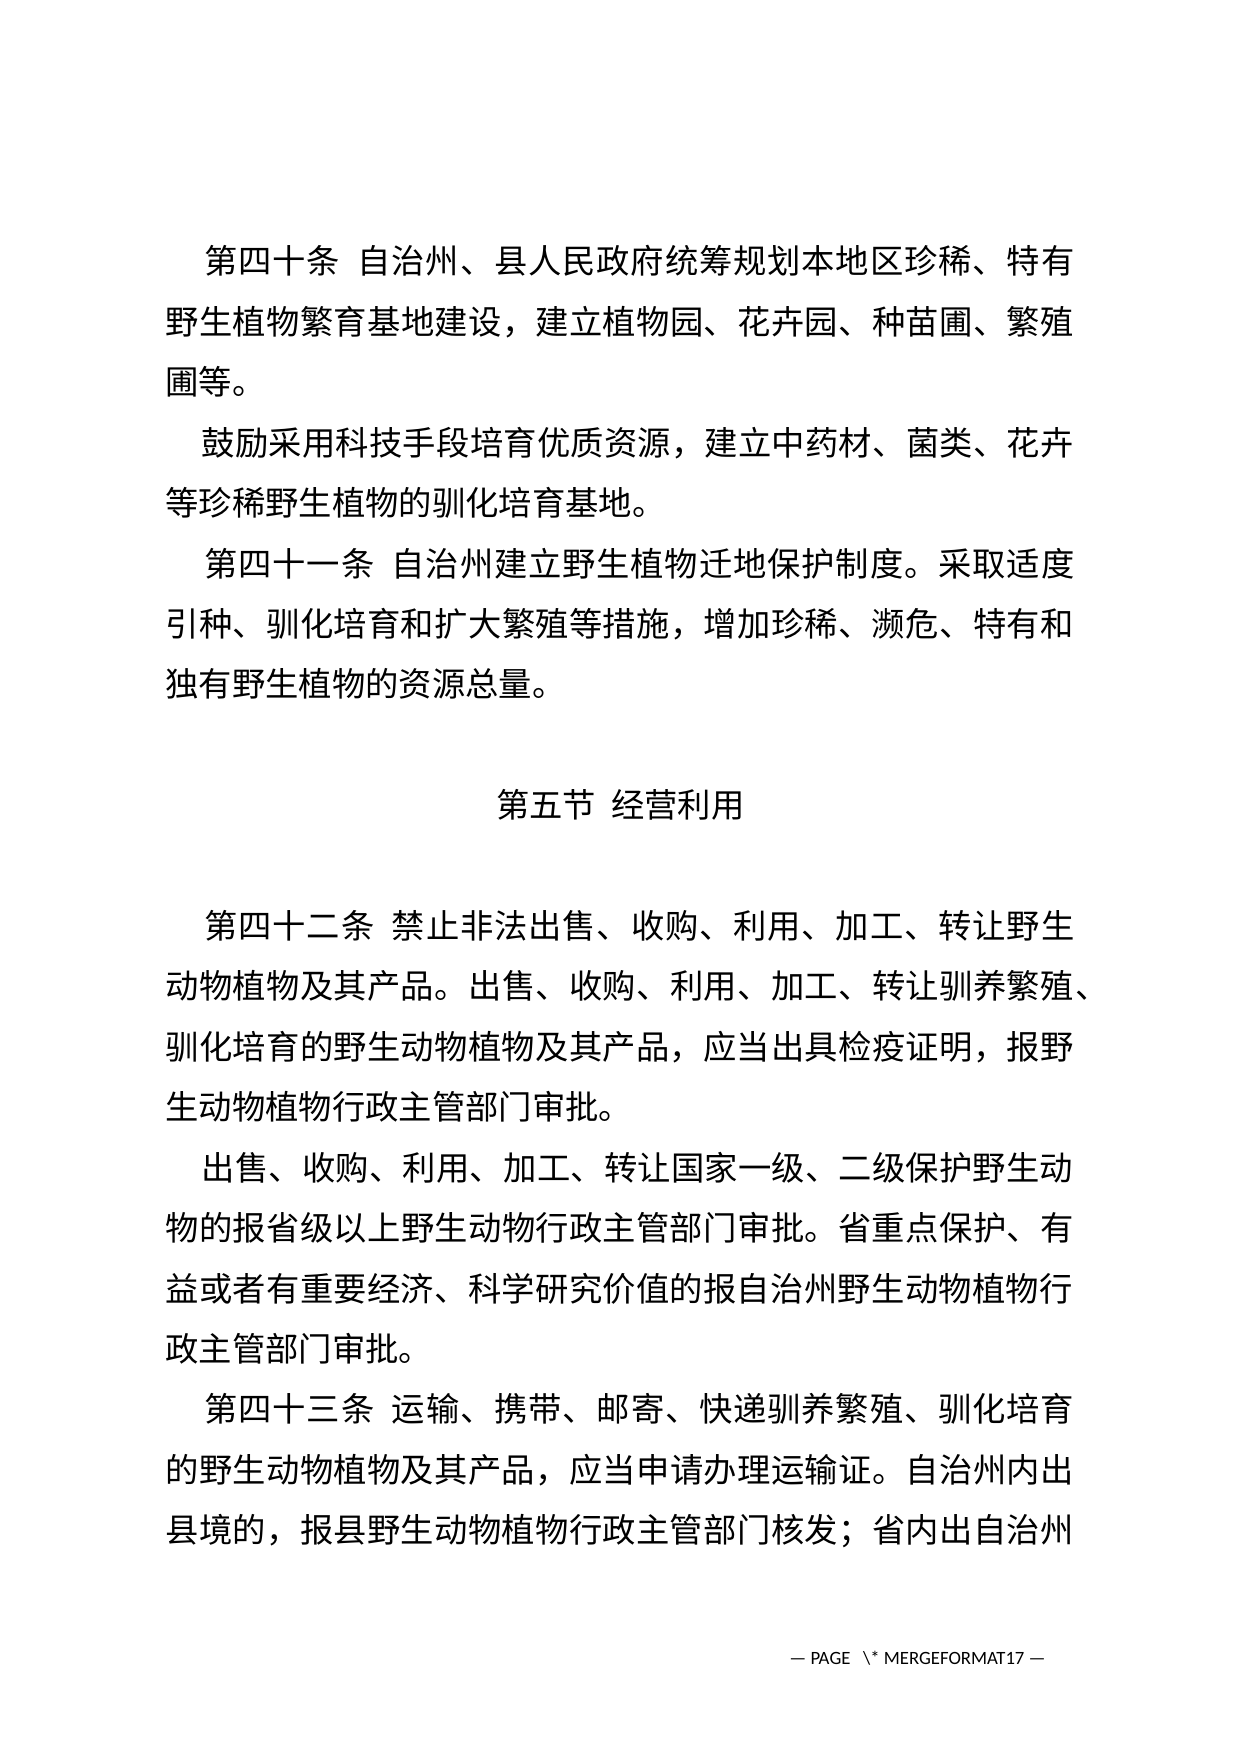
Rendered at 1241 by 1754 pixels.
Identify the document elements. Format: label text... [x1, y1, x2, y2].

text 第四十条 自治州、县人民政府统筹规划本地区珍稀、特有野生植物繁育基地建设，建立植物园、花卉园、种苗圃、繁殖圃等。 [165, 226, 1075, 407]
text 鼓励采用科技手段培育优质资源，建立中药材、菌类、花卉等珍稀野生植物的驯化培育基地。 [165, 407, 1075, 528]
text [165, 1373, 1075, 1555]
text 第五节 经营利用 [165, 769, 1075, 830]
text 出售、收购、利用、加工、转让国家一级、二级保护野生动物的报省级以上野生动物行政主管部门审批。省重点保护、有益或者有重要经济、科学研究价值的报自治州野生动物植物行政主管部门审批。 [165, 1132, 1075, 1373]
text 第四十二条 禁止非法出售、收购、利用、加工、转让野生动物植物及其产品。出售、收购、利用、加工、转让驯养繁殖、驯化培育的野生动物植物及其产品，应当出具检疫证明，报野生动物植物行政主管部门审批。 [165, 890, 1075, 1132]
text 第四十一条 自治州建立野生植物迁地保护制度。采取适度引种、驯化培育和扩大繁殖等措施，增加珍稀、濒危、特有和独有野生植物的资源总量。 [165, 528, 1075, 709]
